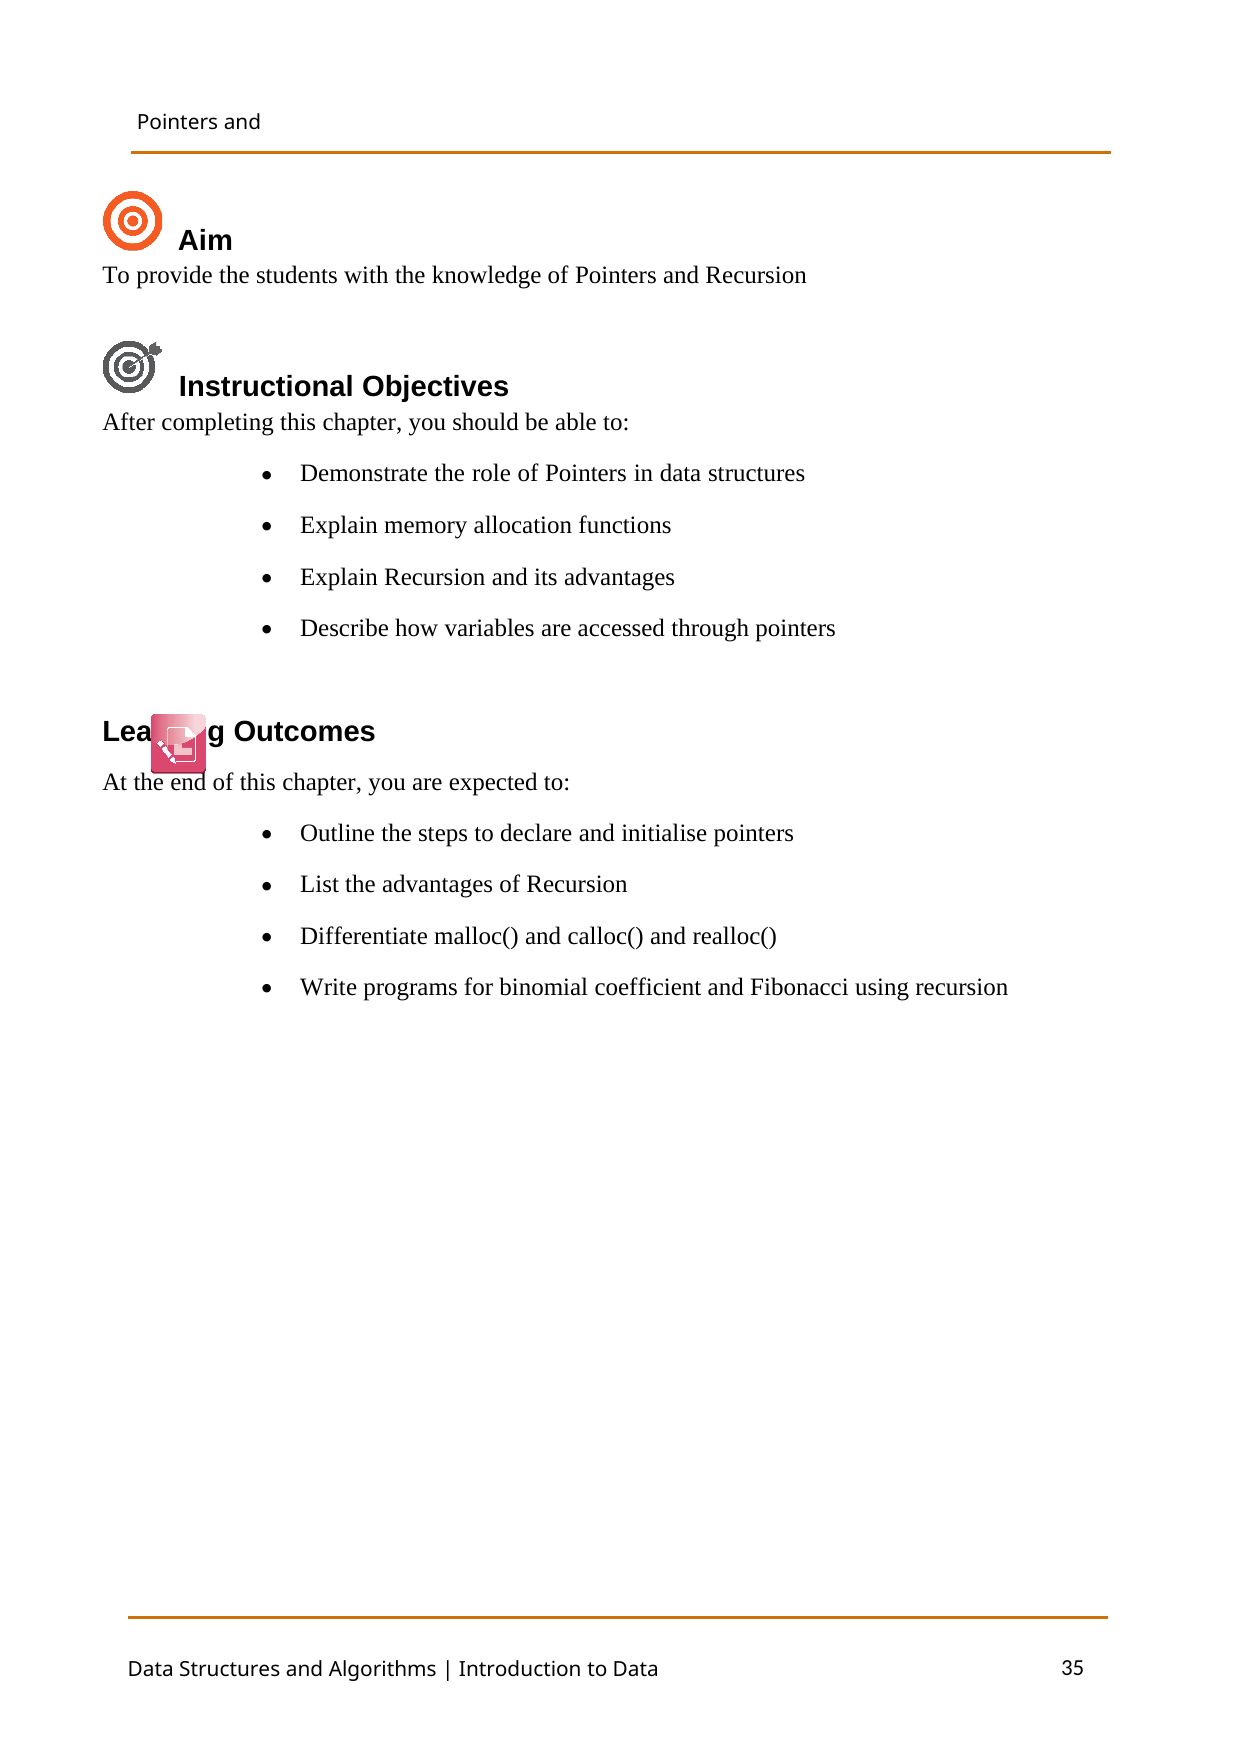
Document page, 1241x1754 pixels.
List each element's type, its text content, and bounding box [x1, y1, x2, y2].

list Describe how variables are accessed through pointers [262, 613, 1167, 644]
text Aim [102, 191, 1167, 257]
text Learning Outcomes [208, 714, 1167, 748]
list Demonstrate the role of Pointers in data structures [262, 458, 1167, 489]
picture [102, 190, 163, 251]
text After completing this chapter, you should be able to: [102, 408, 1167, 436]
text Learning Outcomes [102, 714, 147, 748]
list Outline the steps to declare and initialise pointers [262, 818, 1167, 849]
text Instructional Objectives [102, 349, 1167, 408]
picture [102, 336, 163, 397]
list Explain memory allocation functions [262, 510, 1167, 541]
list Write programs for binomial coefficient and Fibonacci using recursion [262, 972, 1167, 1003]
list Differentiate malloc() and calloc() and realloc() [262, 921, 1167, 952]
picture [147, 713, 208, 774]
list List the advantages of Recursion [262, 869, 1167, 901]
list Explain Recursion and its advantages [262, 562, 1167, 593]
text To provide the students with the knowledge of Pointers and Recursion [102, 261, 1167, 289]
text At the end of this chapter, you are expected to: [102, 767, 1167, 796]
